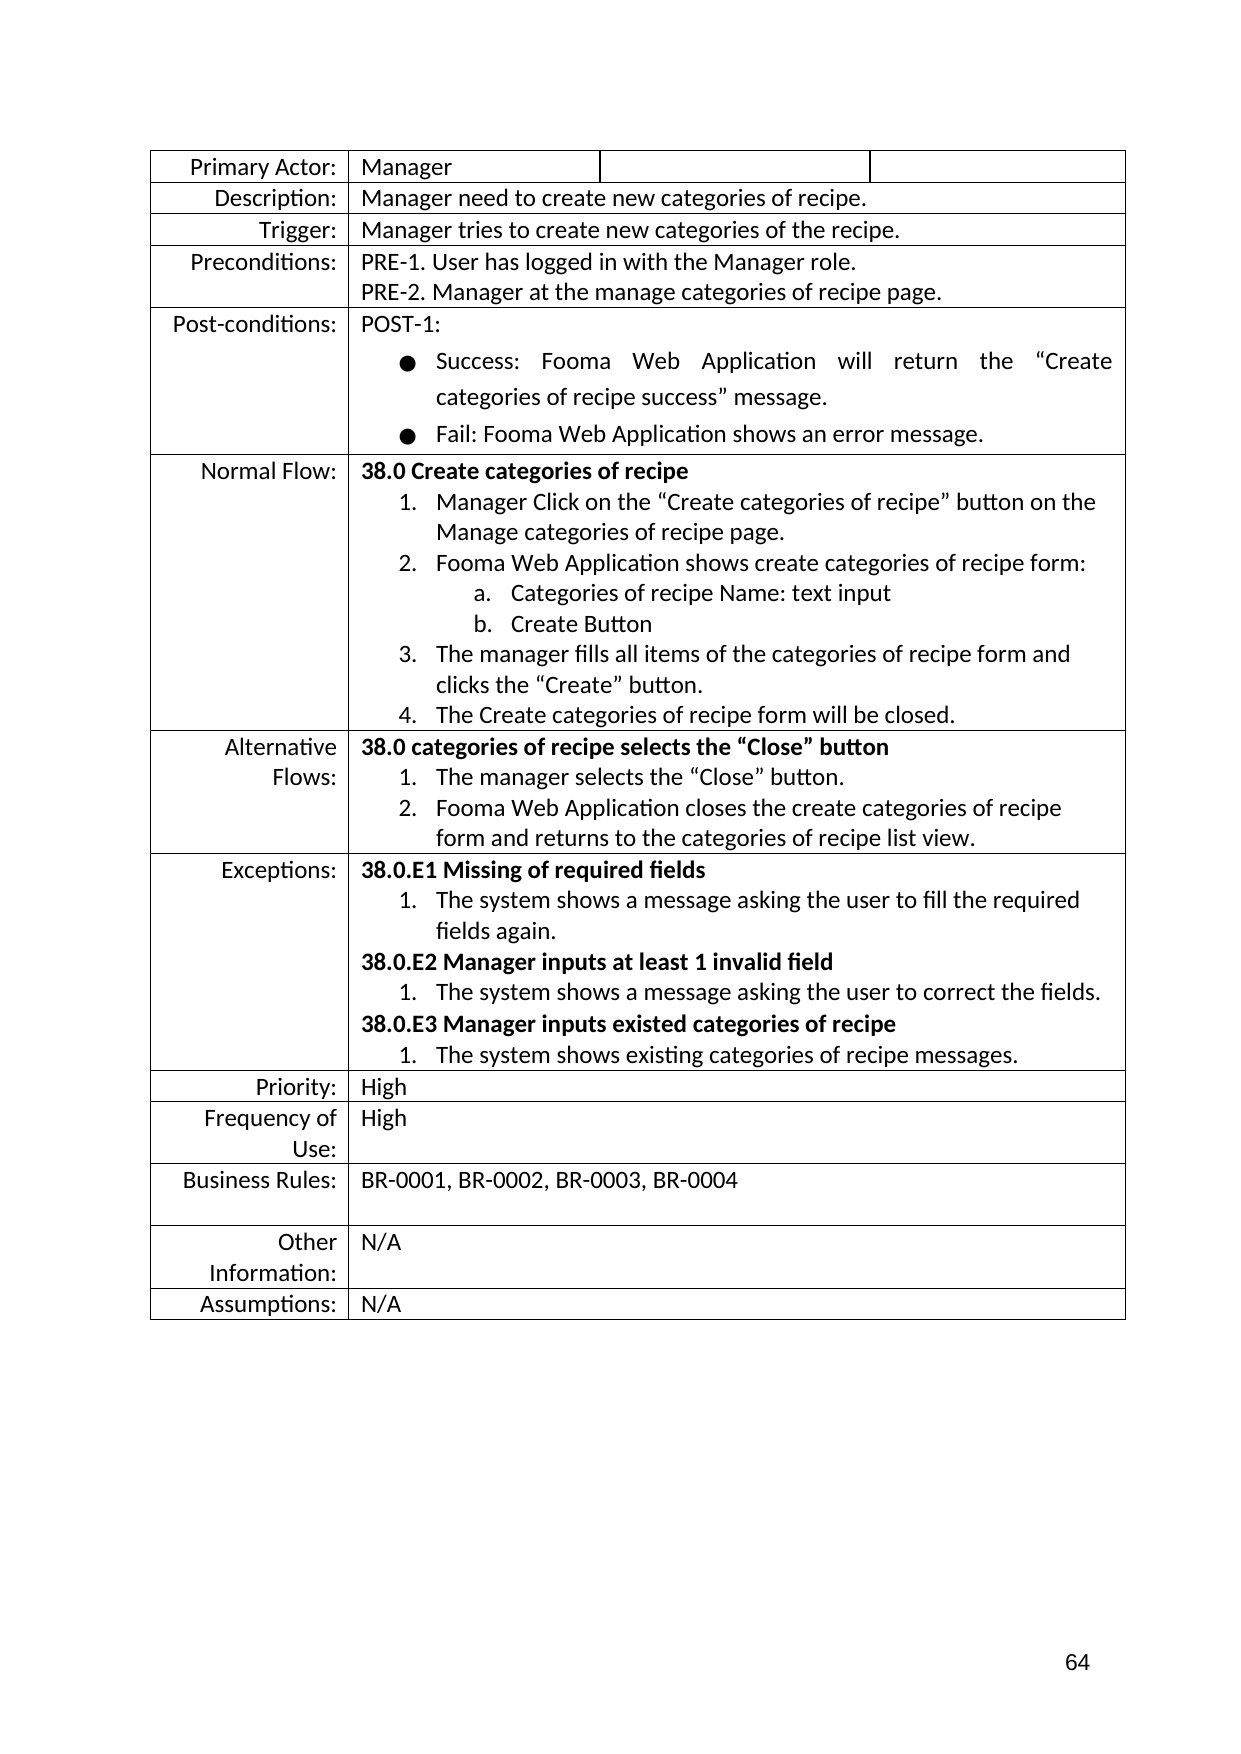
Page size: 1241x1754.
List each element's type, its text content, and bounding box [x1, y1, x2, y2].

table_cell N/A [349, 1289, 1125, 1319]
table_cell Priority: [151, 1071, 348, 1101]
table_cell Manager need to create new categories of recipe. [349, 183, 1125, 213]
table_cell N/A [349, 1226, 1125, 1287]
table_cell PRE-1. User has logged in with the Manager role. PRE-2. Manager at the manage categories of recipe page. [349, 246, 1125, 307]
table_cell BR-0001, BR-0002, BR-0003, BR-0004 [349, 1164, 1125, 1225]
table_cell Primary Actor: [151, 151, 348, 182]
table_cell Frequency of Use: [151, 1102, 348, 1163]
table_cell 38.0 Create categories of recipe Manager Click on the “Create categories of recipe” button on the Manage categories of recipe page. Fooma Web Application shows create categories of recipe form: Categories of recipe Name: text input Create Button The manager fills all items of the categories of recipe form and clicks the “Create” button. The Create categories of recipe form will be closed. [349, 455, 1125, 730]
table_cell Normal Flow: [151, 455, 348, 730]
table_cell High [349, 1102, 1125, 1163]
table_cell [871, 151, 1125, 182]
table_cell Other Information: [151, 1226, 348, 1287]
table_cell Business Rules: [151, 1164, 348, 1225]
table_cell Manager tries to create new categories of the recipe. [349, 214, 1125, 245]
table_cell Trigger: [151, 214, 348, 245]
table_cell [601, 151, 869, 182]
table_cell 38.0.E1 Missing of required fields The system shows a message asking the user to fill the required fields again. 38.0.E2 Manager inputs at least 1 invalid field The system shows a message asking the user to correct the fields. 38.0.E3 Manager inputs existed categories of recipe The system shows existing categories of recipe messages. [349, 854, 1125, 1069]
table_cell Alternative Flows: [151, 731, 348, 853]
table_cell Assumptions: [151, 1289, 348, 1319]
table_cell Description: [151, 183, 348, 213]
table_cell Post-conditions: [151, 308, 348, 454]
table_cell High [349, 1071, 1125, 1101]
table_cell POST-1: Success: Fooma Web Application will return the “Create categories of recipe success” message. Fail: Fooma Web Application shows an error message. [349, 308, 1125, 454]
table_cell Manager [349, 151, 599, 182]
table_cell 38.0 categories of recipe selects the “Close” button The manager selects the “Close” button. Fooma Web Application closes the create categories of recipe form and returns to the categories of recipe list view. [349, 731, 1125, 853]
table_cell Preconditions: [151, 246, 348, 307]
table_cell Exceptions: [151, 854, 348, 1069]
